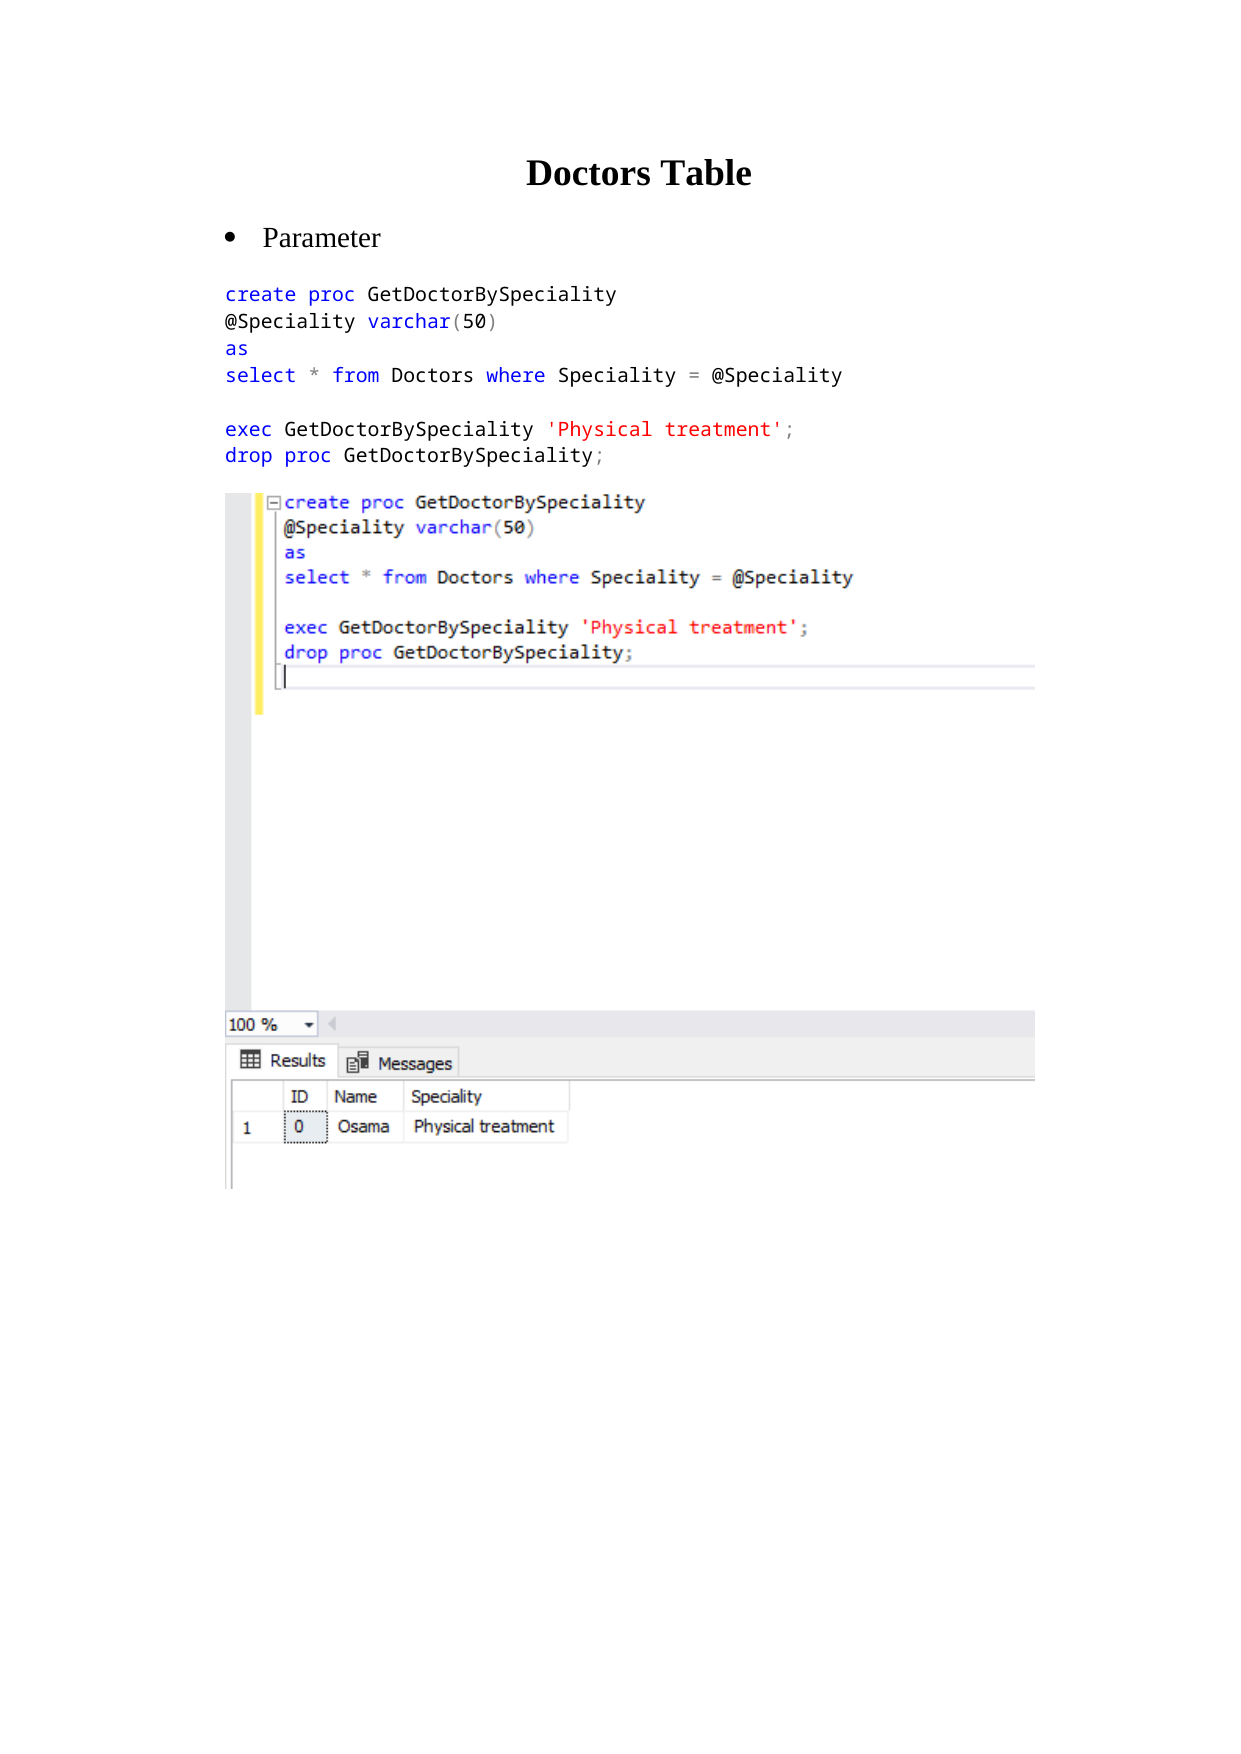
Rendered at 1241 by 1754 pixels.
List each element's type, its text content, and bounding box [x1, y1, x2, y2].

text @Speciality varchar(50) [225, 307, 1053, 334]
text Doctors Table [225, 150, 1053, 193]
text drop proc GetDoctorBySpeciality; [225, 442, 1053, 469]
text create proc GetDoctorBySpeciality [225, 280, 1053, 307]
text select * from Doctors where Speciality = @Speciality [225, 361, 1053, 388]
text exec GetDoctorBySpeciality 'Physical treatment'; [225, 415, 1053, 442]
text as [225, 334, 1053, 361]
picture [225, 493, 1035, 1189]
list Parameter [225, 220, 1053, 254]
